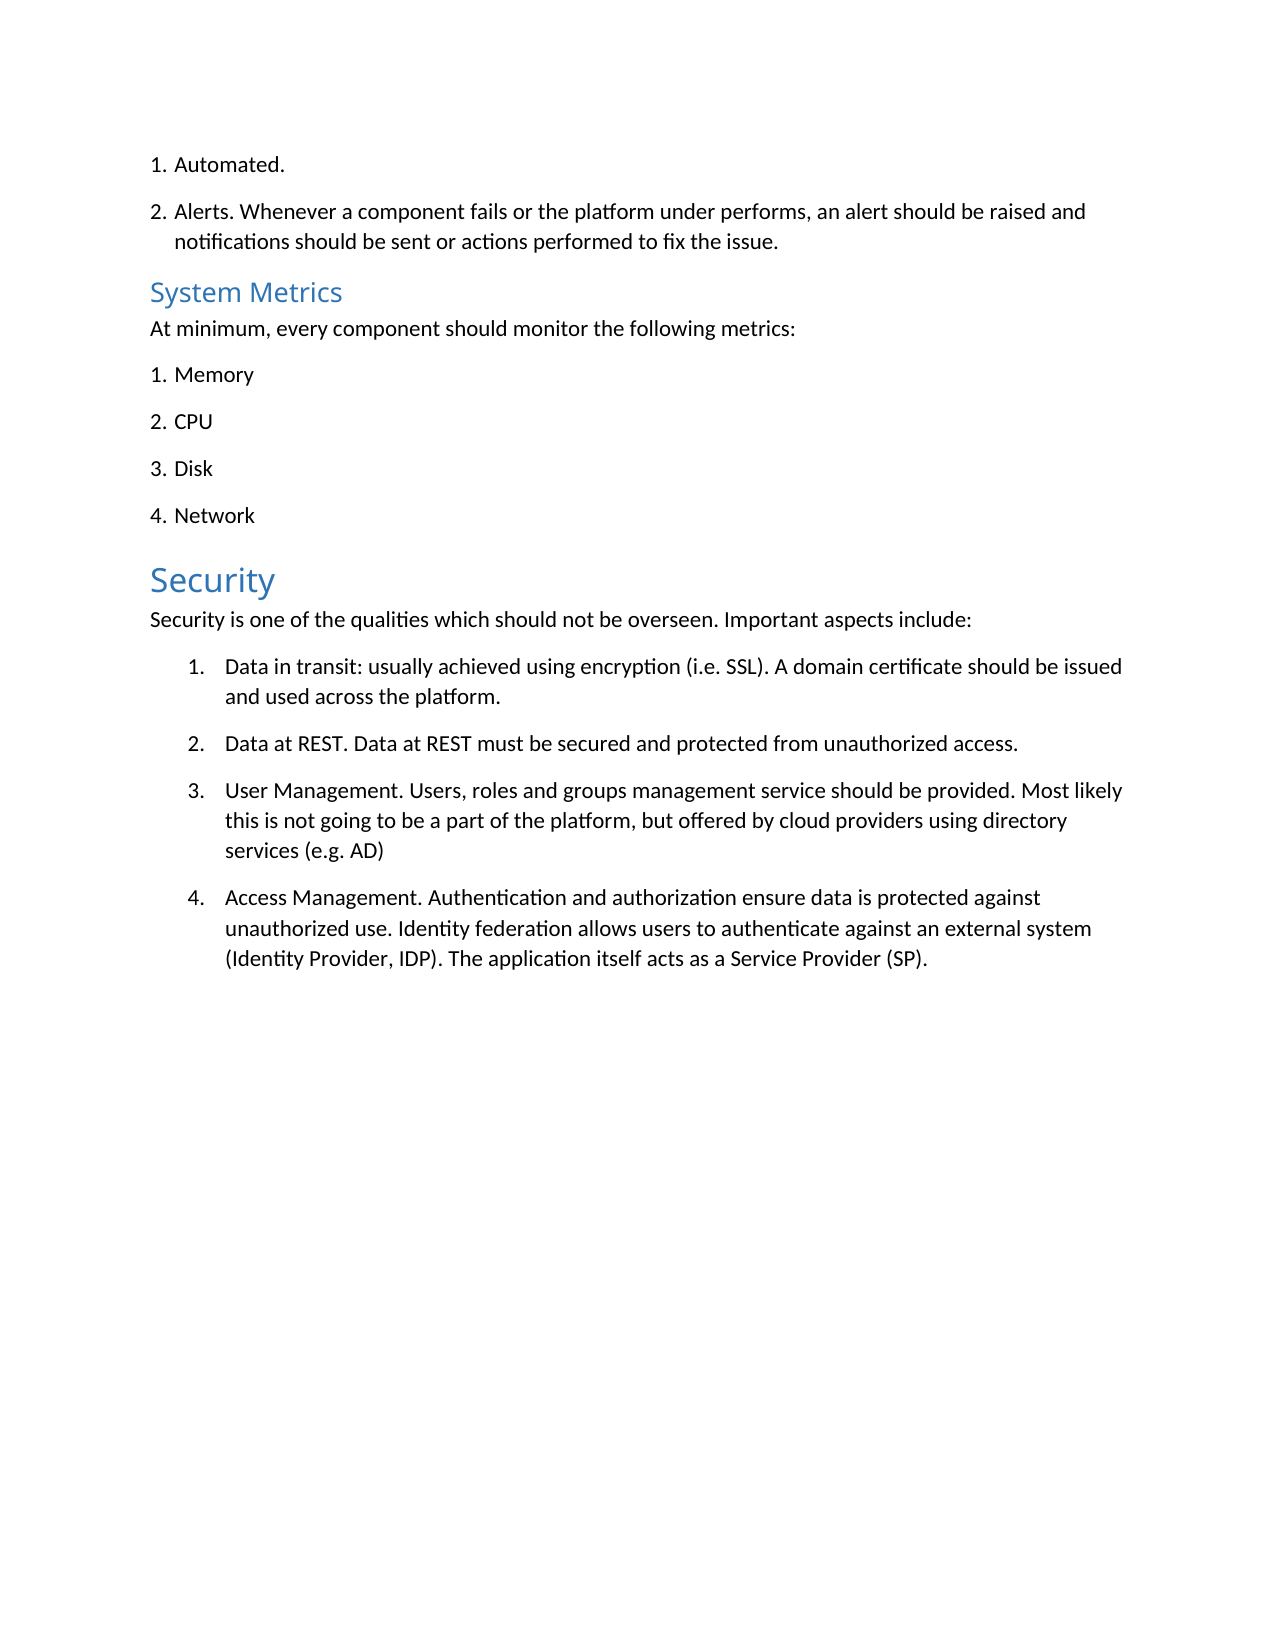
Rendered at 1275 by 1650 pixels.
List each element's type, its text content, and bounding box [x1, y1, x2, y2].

subtitle Security [150, 556, 1125, 602]
list Data at REST. Data at REST must be secured and protected from unauthorized access. [187, 729, 1125, 757]
text At minimum, every component should monitor the following metrics: [150, 314, 1125, 342]
list Network [150, 501, 1125, 529]
subtitle System Metrics [150, 274, 1125, 311]
list Automated. [150, 150, 1125, 178]
list Alerts. Whenever a component fails or the platform under performs, an alert should be raised and notifications should be sent or actions performed to fix the issue. [150, 197, 1125, 255]
list Access Management. Authentication and authorization ensure data is protected against unauthorized use. Identity federation allows users to authenticate against an external system (Identity Provider, IDP). The application itself acts as a Service Provider (SP). [187, 883, 1125, 972]
list Data in transit: usually achieved using encryption (i.e. SSL). A domain certificate should be issued and used across the platform. [187, 652, 1125, 711]
list CPU [150, 407, 1125, 436]
text Security is one of the qualities which should not be overseen. Important aspects include: [150, 605, 1125, 633]
list Memory [150, 361, 1125, 389]
list Disk [150, 454, 1125, 482]
list User Management. Users, roles and groups management service should be provided. Most likely this is not going to be a part of the platform, but offered by cloud providers using directory services (e.g. AD) [187, 776, 1125, 865]
